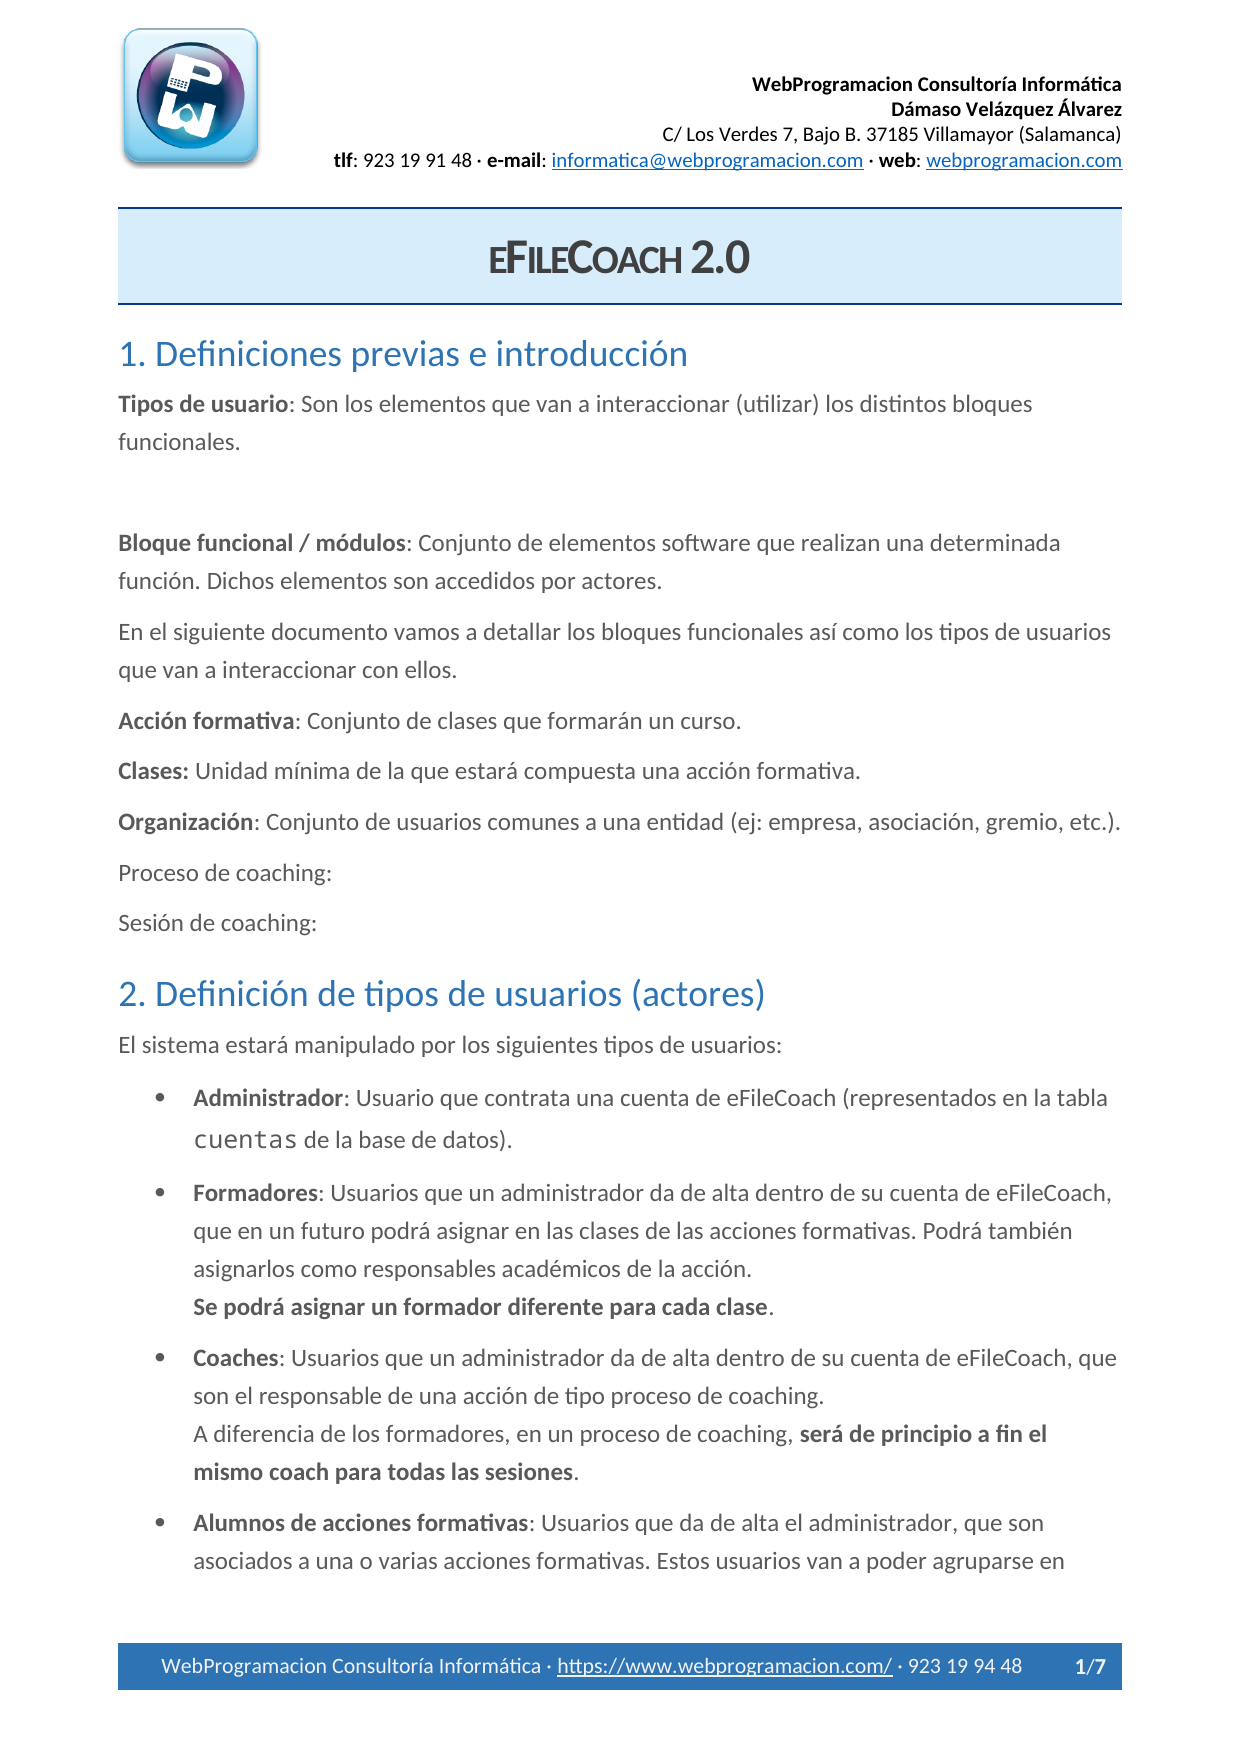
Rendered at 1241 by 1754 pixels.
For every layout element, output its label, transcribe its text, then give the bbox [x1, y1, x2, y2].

subtitle 1. Definiciones previas e introducción [118, 329, 1122, 375]
list Formadores: Usuarios que un administrador da de alta dentro de su cuenta de eFileCoach, que en un futuro podrá asignar en las clases de las acciones formativas. Podrá también asignarlos como responsables académicos de la acción. Se podrá asignar un formador diferente para cada clase. [156, 1177, 1122, 1322]
text Tipos de usuario: Son los elementos que van a interaccionar (utilizar) los distintos bloques funcionales. [118, 388, 1122, 457]
text Bloque funcional / módulos: Conjunto de elementos software que realizan una determinada función. Dichos elementos son accedidos por actores. [118, 527, 1122, 596]
text Sesión de coaching: [118, 907, 1122, 938]
text Proceso de coaching: [118, 857, 1122, 887]
subtitle 2. Definición de tipos de usuarios (actores) [118, 970, 1122, 1016]
title eFileCoach 2.0 [118, 209, 1122, 303]
text En el siguiente documento vamos a detallar los bloques funcionales así como los tipos de usuarios que van a interaccionar con ellos. [118, 616, 1122, 685]
list Administrador: Usuario que contrata una cuenta de eFileCoach (representados en la tabla cuentas de la base de datos). [156, 1079, 1122, 1156]
text Acción formativa: Conjunto de clases que formarán un curso. [118, 705, 1122, 735]
text Clases: Unidad mínima de la que estará compuesta una acción formativa. [118, 755, 1122, 786]
text El sistema estará manipulado por los siguientes tipos de usuarios: [118, 1029, 1122, 1059]
list Coaches: Usuarios que un administrador da de alta dentro de su cuenta de eFileCoach, que son el responsable de una acción de tipo proceso de coaching. A diferencia de los formadores, en un proceso de coaching, será de principio a fin el mismo coach para todas las sesiones. [156, 1342, 1122, 1487]
picture [118, 25, 264, 169]
text Organización: Conjunto de usuarios comunes a una entidad (ej: empresa, asociación, gremio, etc.). [118, 806, 1122, 837]
